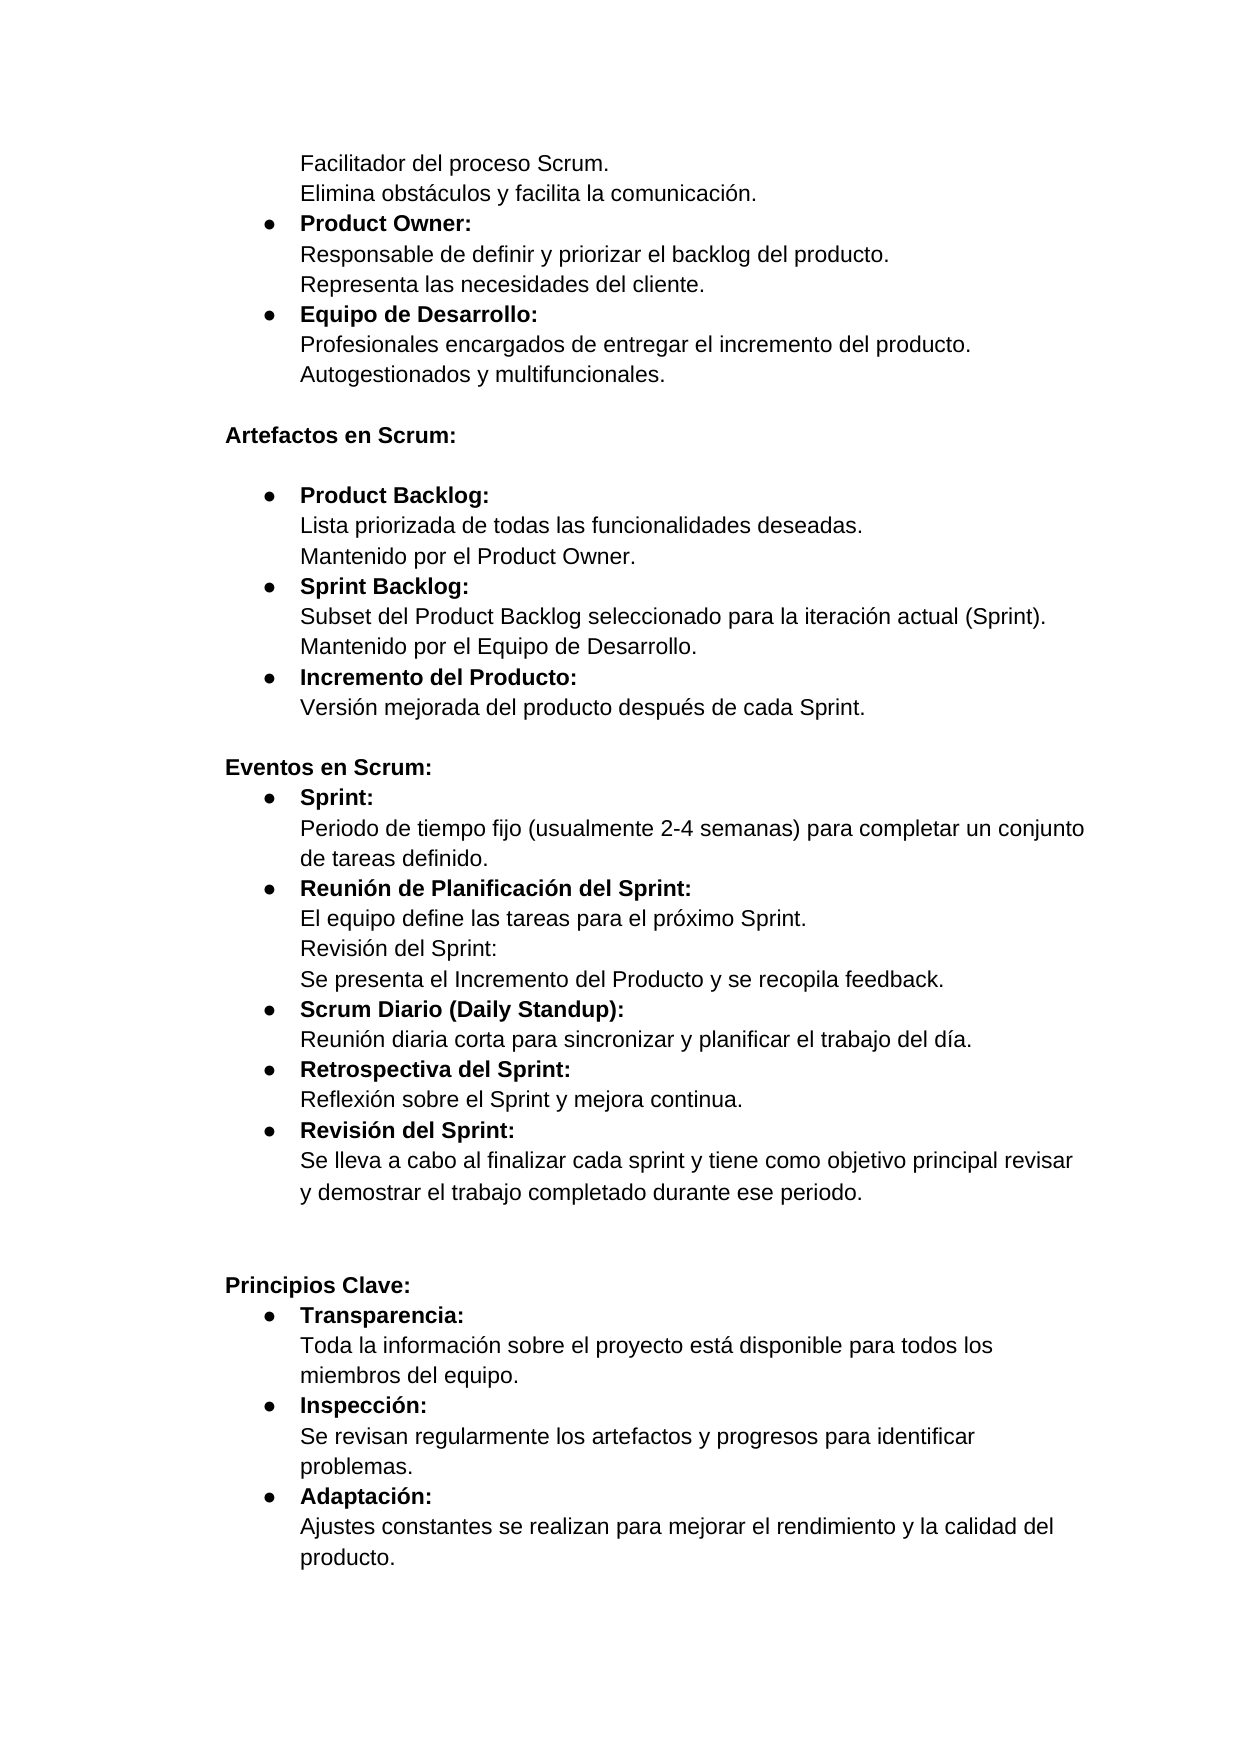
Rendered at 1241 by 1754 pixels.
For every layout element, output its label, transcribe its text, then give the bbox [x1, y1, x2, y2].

text Facilitador del proceso Scrum. [300, 150, 1090, 176]
text Representa las necesidades del cliente. [300, 271, 1090, 297]
list Reunión de Planificación del Sprint: [262, 875, 1090, 901]
text Mantenido por el Product Owner. [300, 543, 1090, 569]
text Periodo de tiempo fijo (usualmente 2-4 semanas) para completar un conjunto de tareas definido. [300, 814, 1090, 871]
list Inspección: [262, 1392, 1090, 1419]
list Equipo de Desarrollo: [262, 301, 1090, 327]
text Profesionales encargados de entregar el incremento del producto. [300, 331, 1090, 358]
text Lista priorizada de todas las funcionalidades deseadas. [300, 512, 1090, 539]
list Incremento del Producto: [262, 663, 1090, 690]
text Versión mejorada del producto después de cada Sprint. [300, 694, 1090, 720]
text El equipo define las tareas para el próximo Sprint. [300, 905, 1090, 932]
text Artefactos en Scrum: [225, 422, 1090, 448]
text Principios Clave: [225, 1272, 1090, 1298]
text Se lleva a cabo al finalizar cada sprint y tiene como objetivo principal revisar y demostrar el trabajo completado durante ese periodo. [300, 1147, 1090, 1207]
text Reunión diaria corta para sincronizar y planificar el trabajo del día. [300, 1026, 1090, 1052]
text Se revisan regularmente los artefactos y progresos para identificar problemas. [300, 1423, 1090, 1479]
list Product Backlog: [262, 482, 1090, 509]
list Sprint Backlog: [262, 573, 1090, 599]
text Reflexión sobre el Sprint y mejora continua. [300, 1086, 1090, 1113]
text Eventos en Scrum: [225, 754, 1090, 781]
text Subset del Product Backlog seleccionado para la iteración actual (Sprint). [300, 603, 1090, 629]
text Revisión del Sprint: [300, 935, 1090, 962]
list Scrum Diario (Daily Standup): [262, 996, 1090, 1022]
text Mantenido por el Equipo de Desarrollo. [300, 633, 1090, 660]
text Se presenta el Incremento del Producto y se recopila feedback. [300, 966, 1090, 992]
text Ajustes constantes se realizan para mejorar el rendimiento y la calidad del producto. [300, 1513, 1090, 1570]
list Transparencia: [262, 1302, 1090, 1328]
list Revisión del Sprint: [262, 1117, 1090, 1143]
text Autogestionados y multifuncionales. [300, 361, 1090, 388]
text Responsable de definir y priorizar el backlog del producto. [300, 241, 1090, 267]
text Elimina obstáculos y facilita la comunicación. [300, 180, 1090, 207]
list Adaptación: [262, 1483, 1090, 1509]
list Retrospectiva del Sprint: [262, 1056, 1090, 1083]
list Sprint: [262, 784, 1090, 811]
text Toda la información sobre el proyecto está disponible para todos los miembros del equipo. [300, 1332, 1090, 1389]
list Product Owner: [262, 210, 1090, 237]
